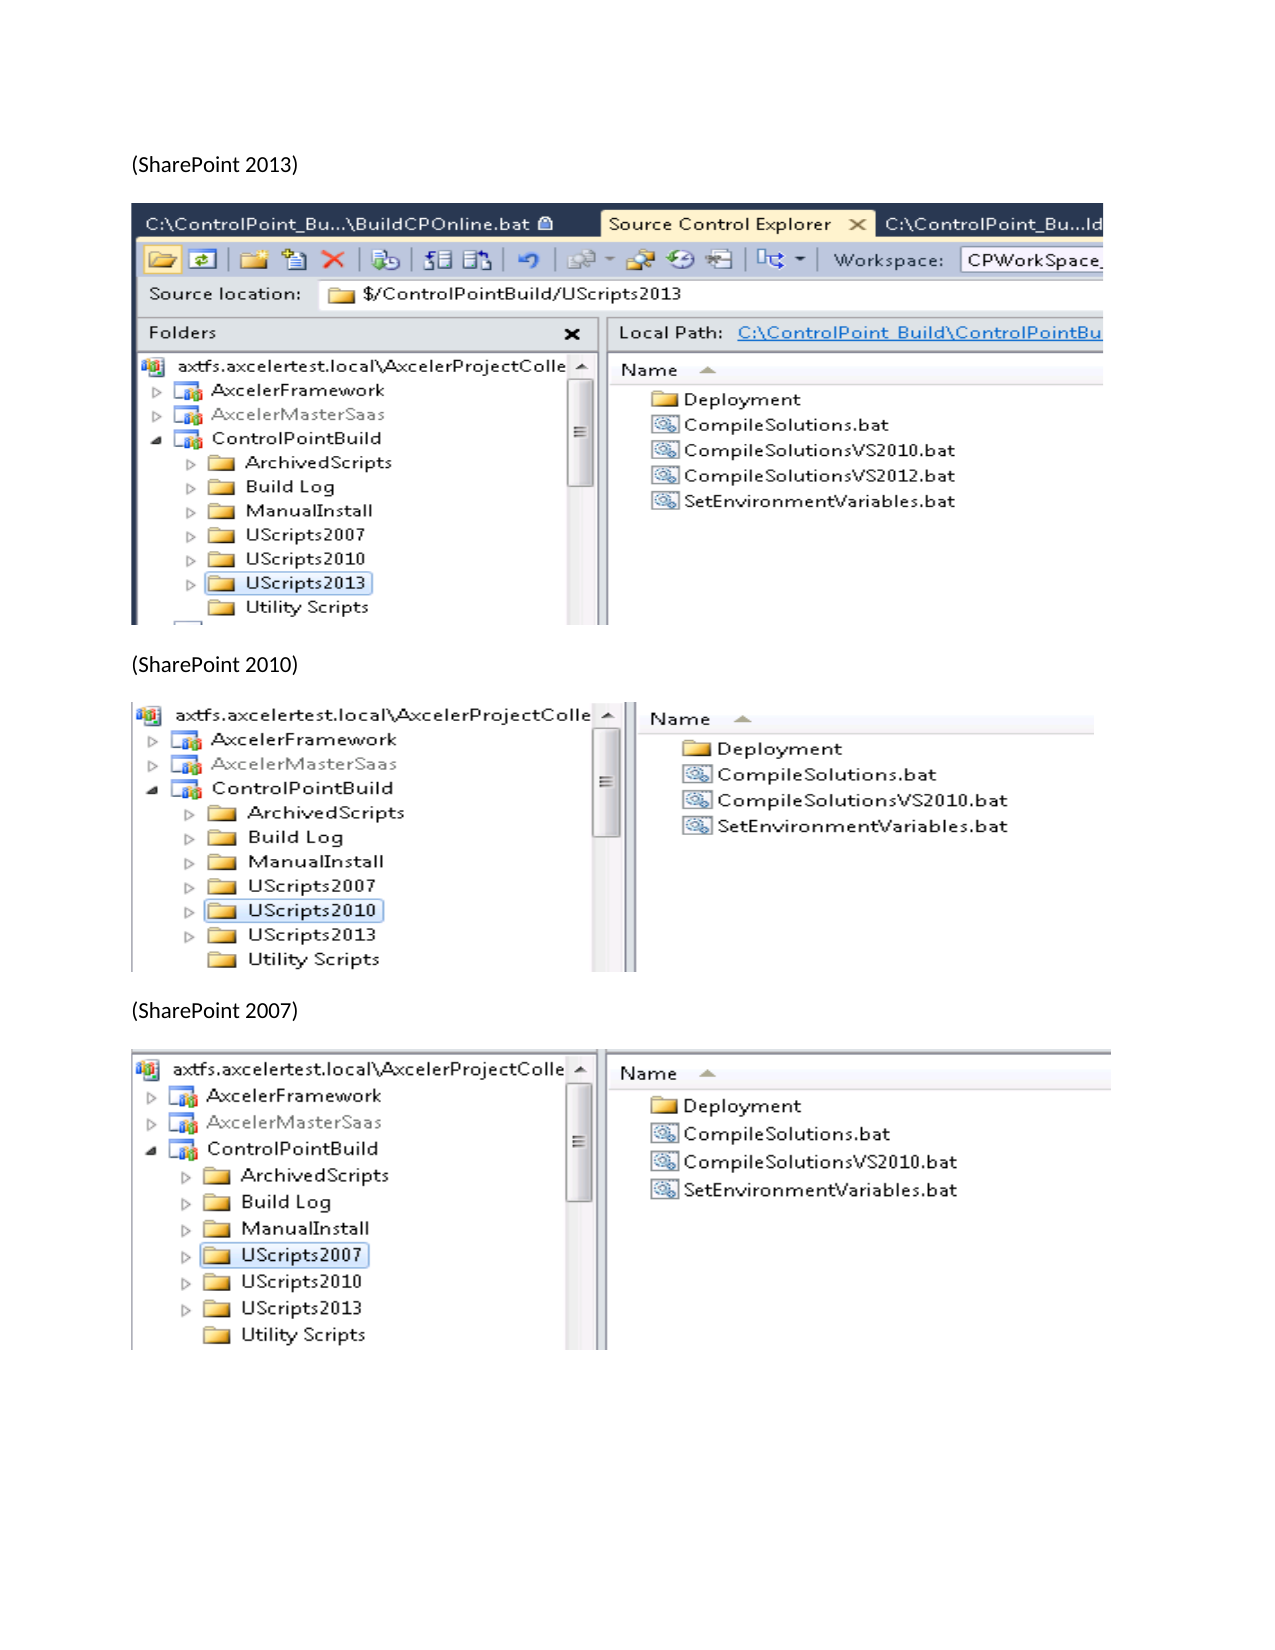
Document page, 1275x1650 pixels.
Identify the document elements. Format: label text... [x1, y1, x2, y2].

picture [131, 702, 1094, 972]
picture [131, 1049, 1111, 1350]
text (SharePoint 2007) [131, 997, 1125, 1025]
text (SharePoint 2013) [131, 150, 1125, 178]
text (SharePoint 2010) [131, 650, 1125, 678]
picture [131, 203, 1104, 625]
